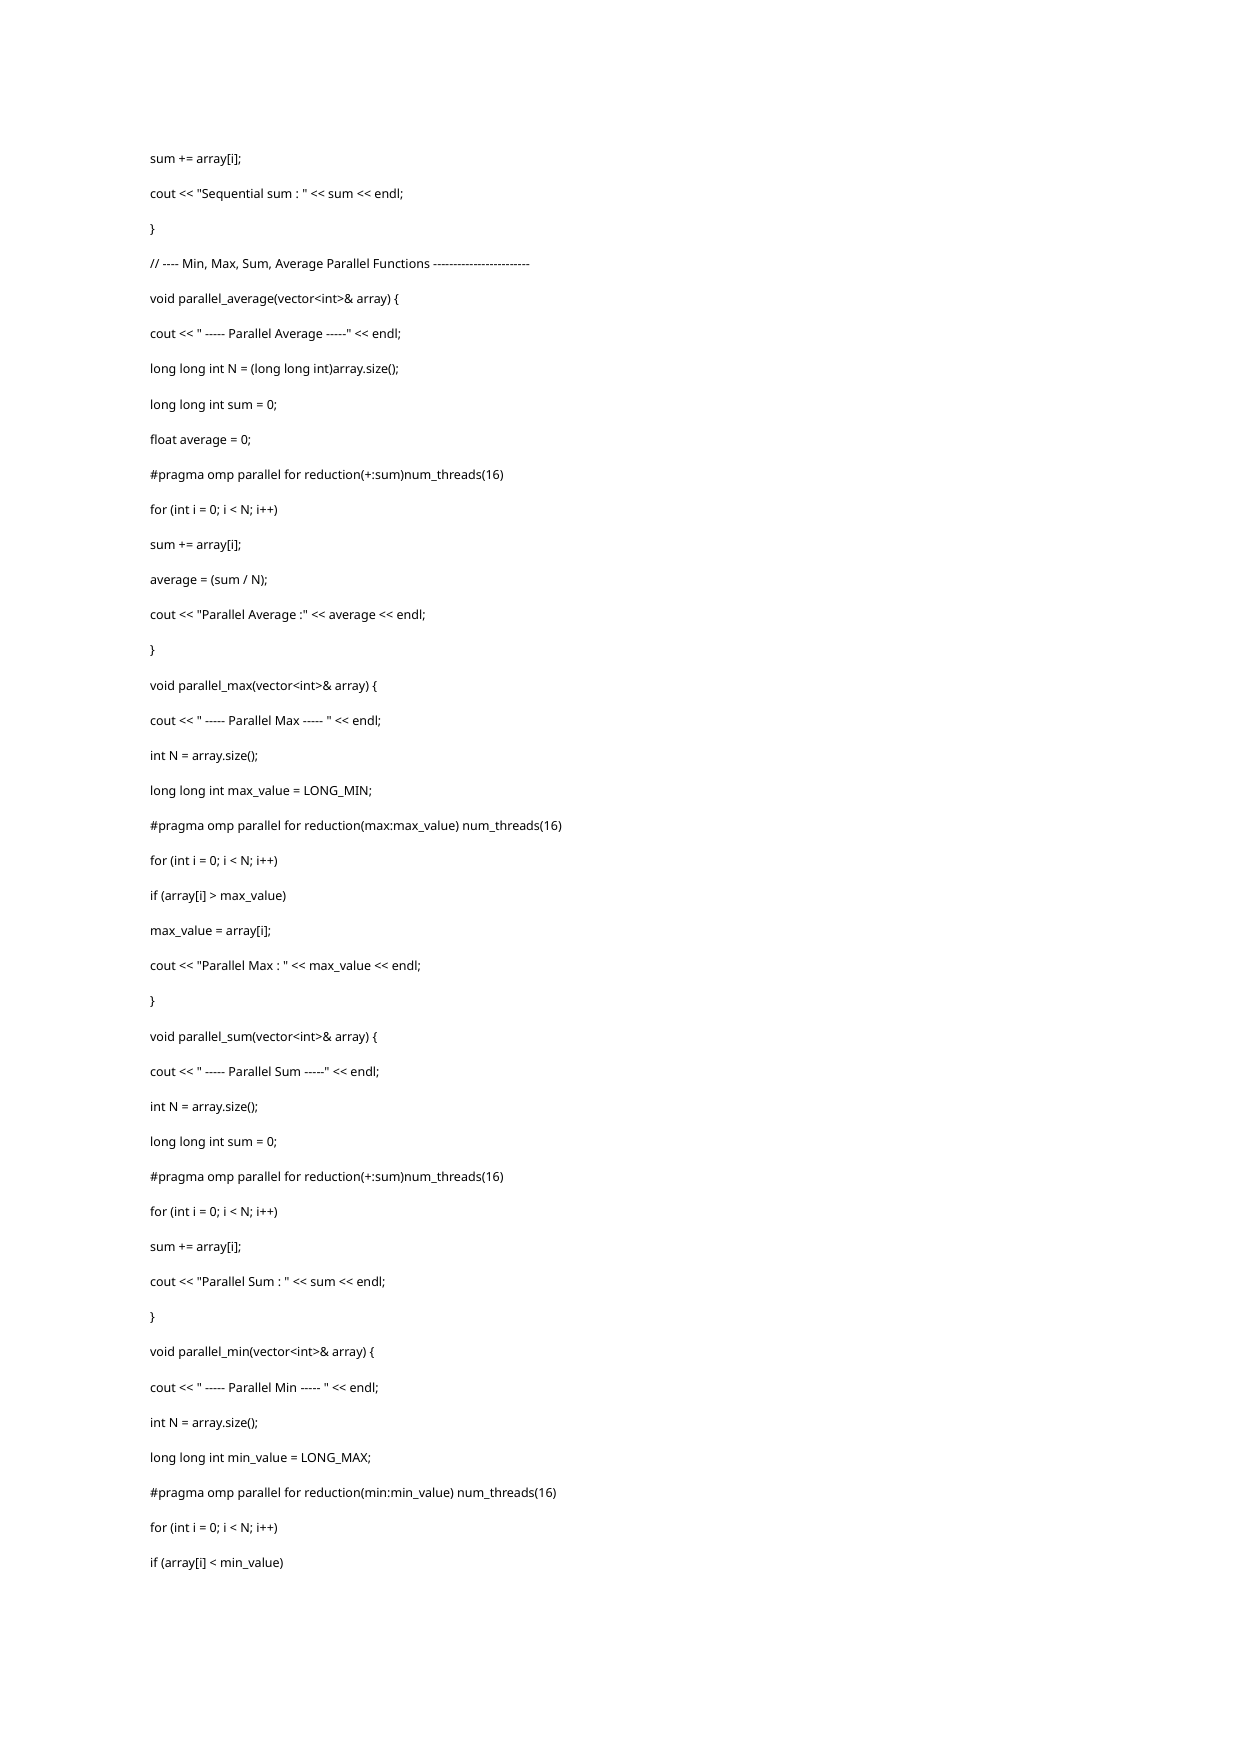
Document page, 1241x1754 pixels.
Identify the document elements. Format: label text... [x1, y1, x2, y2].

text void parallel_average(vector<int>& array) { [150, 290, 1090, 307]
text } [150, 220, 1090, 237]
text #pragma omp parallel for reduction(+:sum)num_threads(16) [150, 1168, 1090, 1185]
text cout << " ----- Parallel Min ----- " << endl; [150, 1379, 1090, 1396]
text for (int i = 0; i < N; i++) [150, 852, 1090, 869]
text average = (sum / N); [150, 571, 1090, 588]
text cout << " ----- Parallel Sum -----" << endl; [150, 1063, 1090, 1080]
text // ---- Min, Max, Sum, Average Parallel Functions ------------------------ [150, 255, 1090, 272]
text long long int max_value = LONG_MIN; [150, 782, 1090, 799]
text if (array[i] > max_value) [150, 887, 1090, 904]
text cout << " ----- Parallel Average -----" << endl; [150, 326, 1090, 343]
text void parallel_max(vector<int>& array) { [150, 677, 1090, 694]
text } [150, 641, 1090, 658]
text sum += array[i]; [150, 536, 1090, 553]
text float average = 0; [150, 431, 1090, 448]
text for (int i = 0; i < N; i++) [150, 1519, 1090, 1536]
text cout << "Sequential sum : " << sum << endl; [150, 185, 1090, 202]
text } [150, 1308, 1090, 1326]
text int N = array.size(); [150, 747, 1090, 764]
text #pragma omp parallel for reduction(min:min_value) num_threads(16) [150, 1484, 1090, 1501]
text int N = array.size(); [150, 1414, 1090, 1431]
text for (int i = 0; i < N; i++) [150, 501, 1090, 518]
text cout << "Parallel Sum : " << sum << endl; [150, 1273, 1090, 1290]
text cout << " ----- Parallel Max ----- " << endl; [150, 712, 1090, 729]
text cout << "Parallel Average :" << average << endl; [150, 606, 1090, 623]
text long long int sum = 0; [150, 396, 1090, 413]
text if (array[i] < min_value) [150, 1554, 1090, 1571]
text long long int sum = 0; [150, 1133, 1090, 1150]
text #pragma omp parallel for reduction(max:max_value) num_threads(16) [150, 817, 1090, 834]
text max_value = array[i]; [150, 922, 1090, 939]
text sum += array[i]; [150, 150, 1090, 167]
text void parallel_min(vector<int>& array) { [150, 1343, 1090, 1361]
text #pragma omp parallel for reduction(+:sum)num_threads(16) [150, 466, 1090, 483]
text long long int N = (long long int)array.size(); [150, 361, 1090, 378]
text } [150, 992, 1090, 1009]
text cout << "Parallel Max : " << max_value << endl; [150, 957, 1090, 974]
text long long int min_value = LONG_MAX; [150, 1449, 1090, 1466]
text for (int i = 0; i < N; i++) [150, 1203, 1090, 1220]
text int N = array.size(); [150, 1098, 1090, 1115]
text void parallel_sum(vector<int>& array) { [150, 1028, 1090, 1045]
text sum += array[i]; [150, 1238, 1090, 1255]
